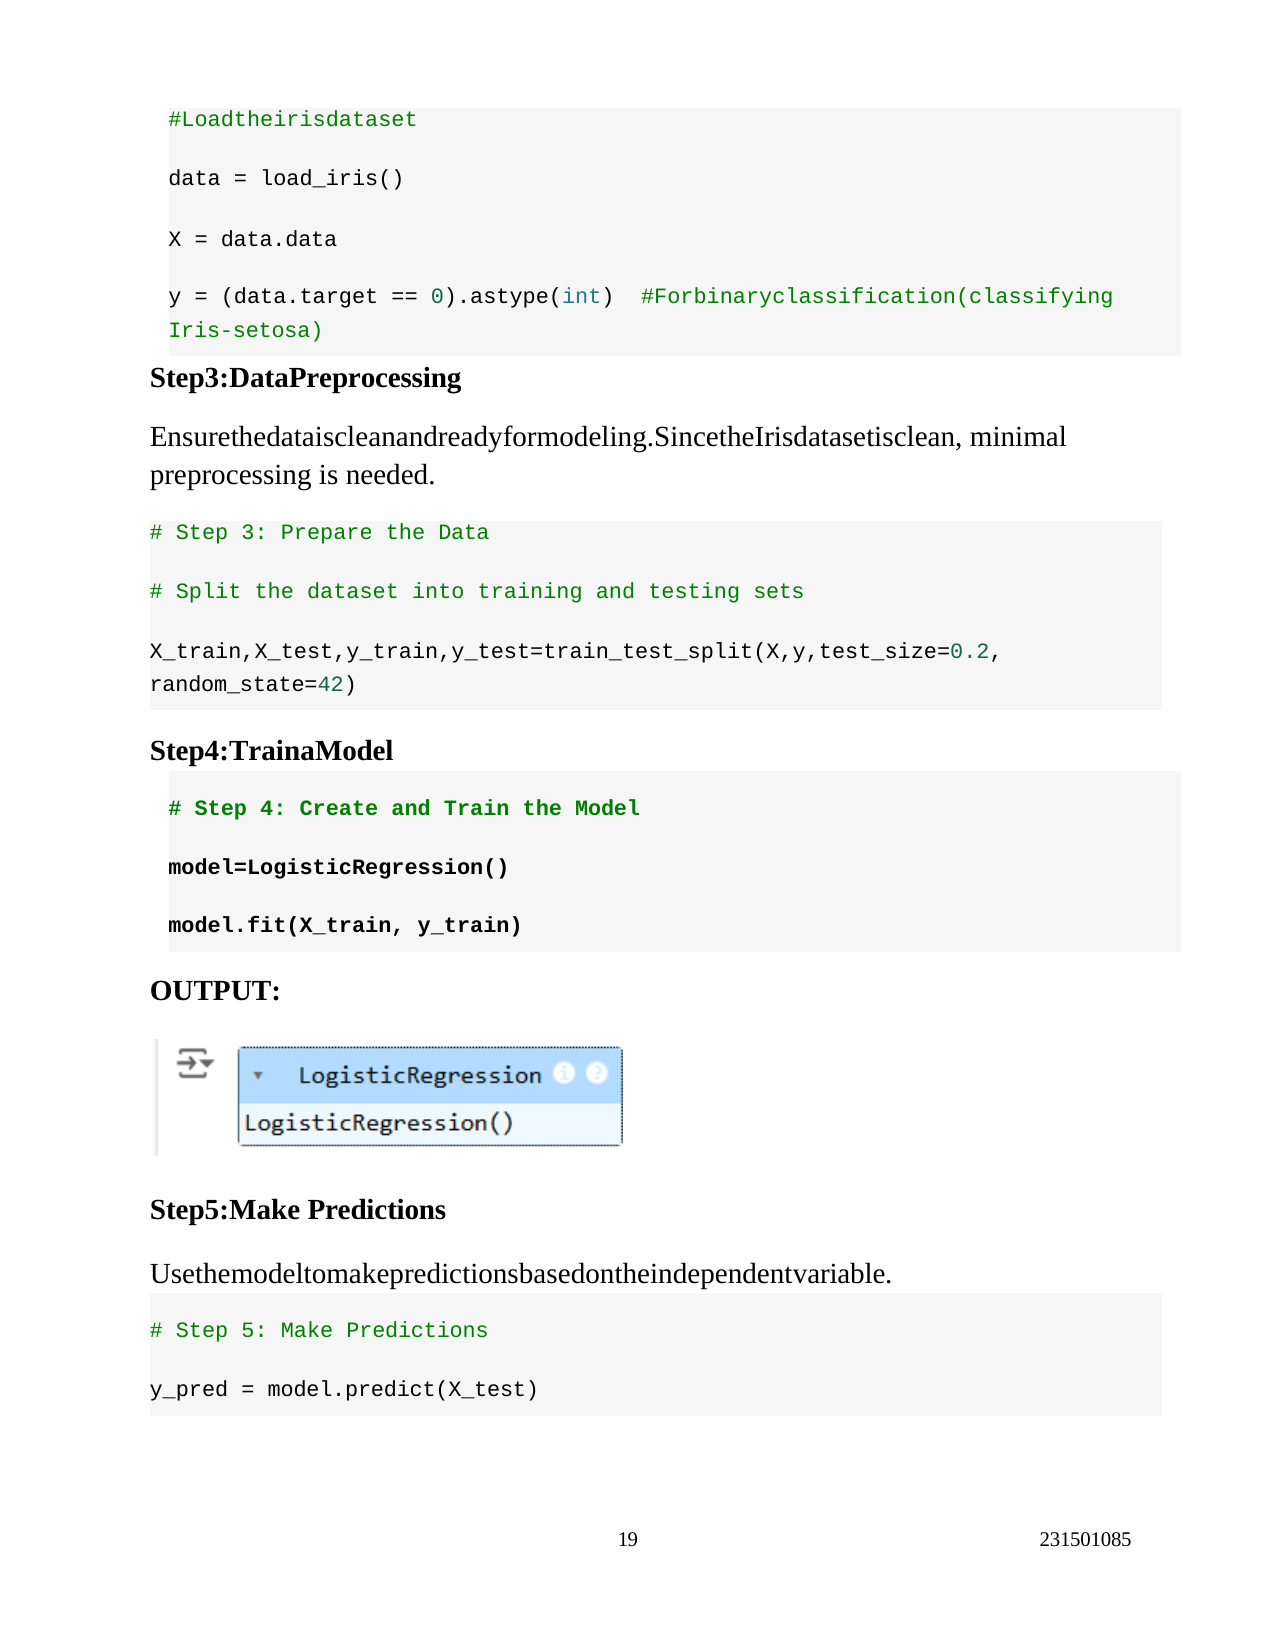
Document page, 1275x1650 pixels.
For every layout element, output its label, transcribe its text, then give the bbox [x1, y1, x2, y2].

text Step4:TrainaModel [149, 541, 1208, 766]
text Usethemodeltomakepredictionsbasedontheindependentvariable. [149, 1256, 1208, 1290]
text Step3:DataPreprocessing [149, 360, 1208, 393]
text Step5:Make Predictions [149, 1192, 1208, 1226]
picture [152, 1039, 623, 1156]
text Ensurethedataiscleanandreadyformodeling.SincetheIrisdatasetisclean, minimal preprocessing is needed. [149, 419, 1094, 491]
subtitle OUTPUT: [149, 973, 1208, 1006]
